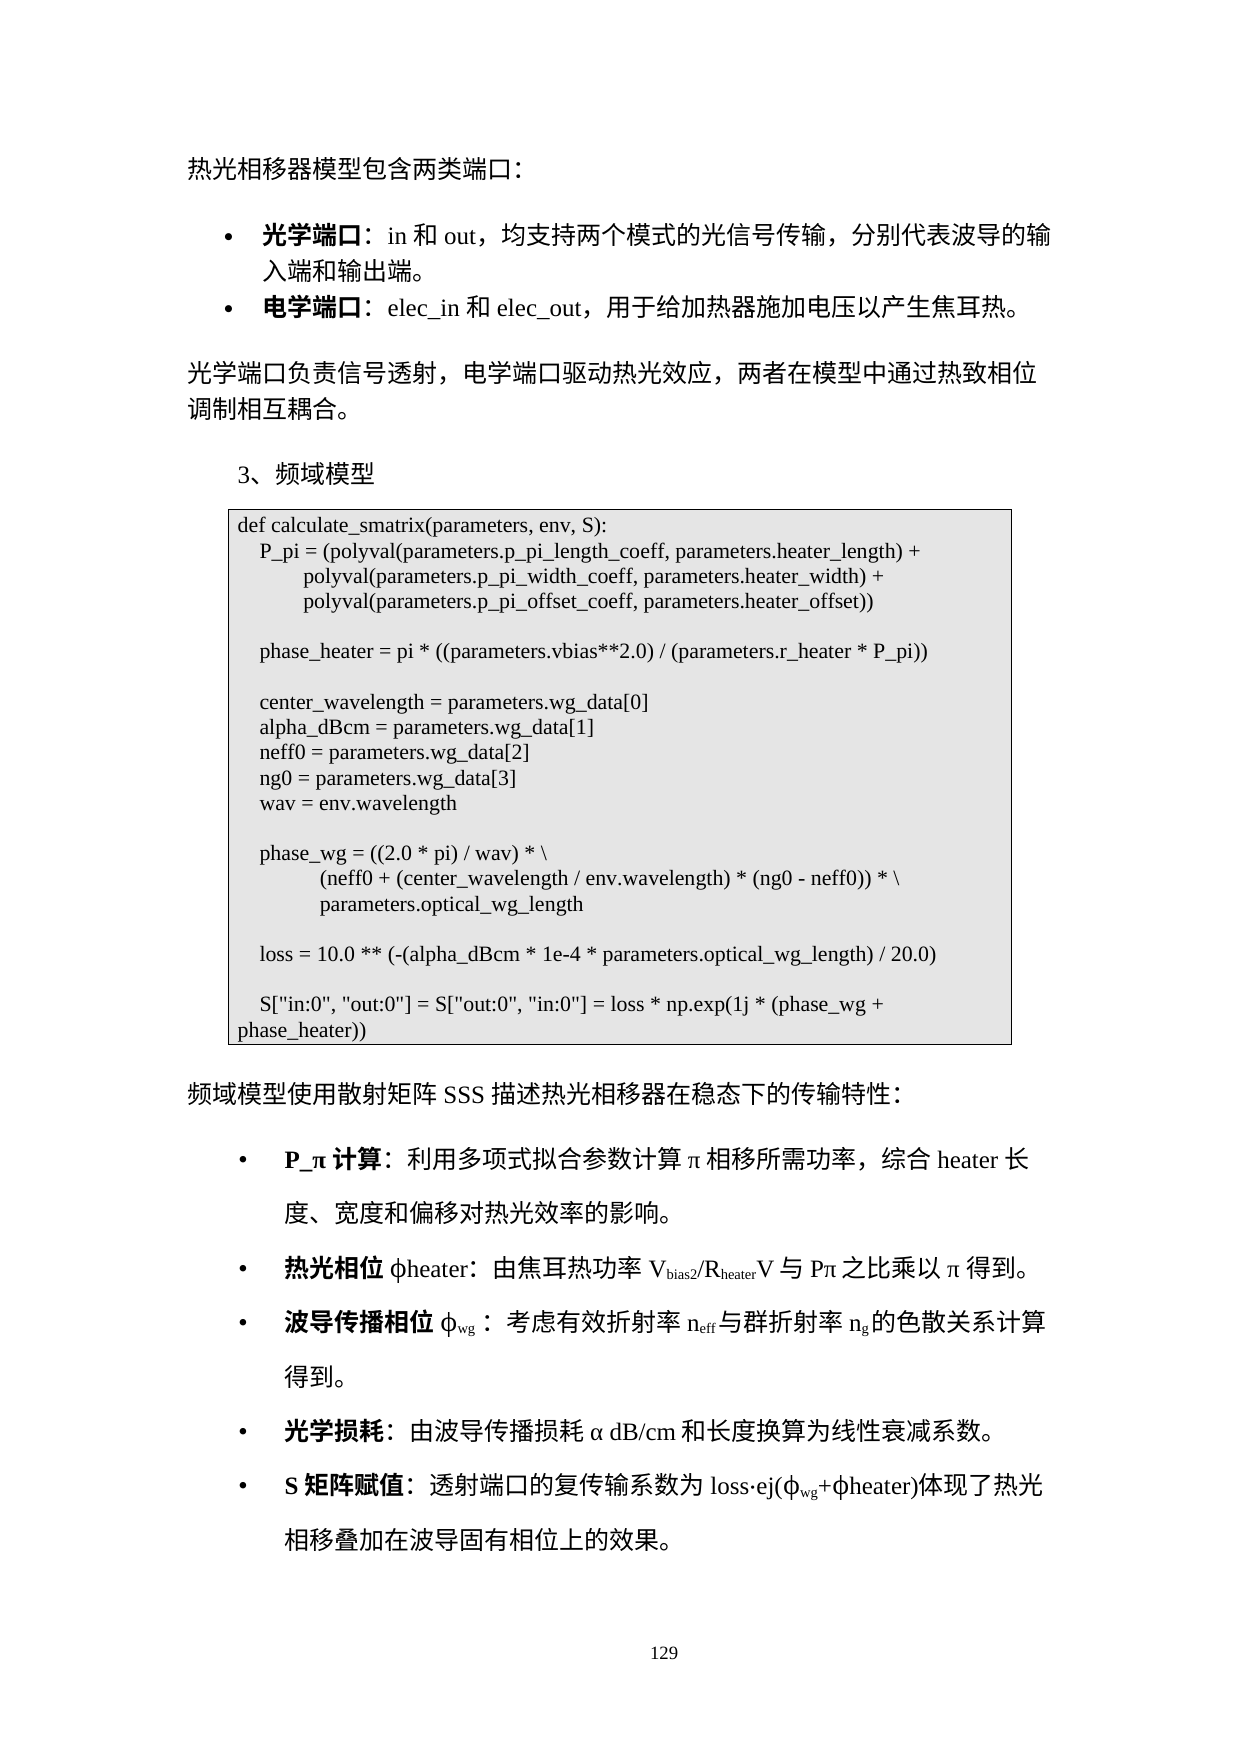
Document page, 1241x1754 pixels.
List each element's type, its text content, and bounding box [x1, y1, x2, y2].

text phase_heater = pi * ((parameters.vbias**2.0) / (parameters.r_heater * P_pi)) [229, 635, 1011, 661]
text 热光相移器模型包含两类端口： [187, 150, 1053, 186]
text phase_wg = ((2.0 * pi) / wav) * \ [229, 837, 1011, 862]
text center_wavelength = parameters.wg_data[0] [229, 686, 1011, 711]
text polyval(parameters.p_pi_width_coeff, parameters.heater_width) + [229, 560, 1011, 585]
list 光学端口：in 和 out，均支持两个模式的光信号传输，分别代表波导的输入端和输出端。 [225, 215, 1053, 288]
list S 矩阵赋值：透射端口的复传输系数为 loss⋅ej(ϕwg+ϕheater)体现了热光相移叠加在波导固有相位上的效果。 [238, 1466, 1053, 1556]
text loss = 10.0 ** (-(alpha_dBcm * 1e-4 * parameters.optical_wg_length) / 20.0) [229, 938, 1011, 963]
list 热光相位ϕheater​：由焦耳热功率 Vbias2/RheaterV与 Pπ之比乘以 π 得到。 [238, 1248, 1053, 1284]
text parameters.optical_wg_length [229, 887, 1011, 913]
list 光学损耗：由波导传播损耗 α dB/cm和长度换算为线性衰减系数。 [238, 1411, 1053, 1448]
list 电学端口：elec_in 和 elec_out，用于给加热器施加电压以产生焦耳热。 [225, 288, 1053, 324]
text S["in:0", "out:0"] = S["out:0", "in:0"] = loss * np.exp(1j * (phase_wg + phase_heater)) [229, 988, 1011, 1044]
list 波导传播相位 ϕwg ​：考虑有效折射率 neff与群折射率 ng的色散关系计算得到。 [238, 1303, 1053, 1393]
text 频域模型使用散射矩阵 SSS 描述热光相移器在稳态下的传输特性： [187, 1074, 1053, 1110]
text polyval(parameters.p_pi_offset_coeff, parameters.heater_offset)) [229, 585, 1011, 610]
text (neff0 + (center_wavelength / env.wavelength) * (ng0 - neff0)) * \ [229, 862, 1011, 887]
text P_pi = (polyval(parameters.p_pi_length_coeff, parameters.heater_length) + [229, 534, 1011, 560]
text def calculate_smatrix(parameters, env, S): [229, 510, 1011, 534]
text neff0 = parameters.wg_data[2] [229, 736, 1011, 761]
text 3、频域模型 [187, 455, 1053, 491]
text ng0 = parameters.wg_data[3] [229, 761, 1011, 787]
text 光学端口负责信号透射，电学端口驱动热光效应，两者在模型中通过热致相位调制相互耦合。 [187, 353, 1053, 426]
text wav = env.wavelength [229, 787, 1011, 812]
text alpha_dBcm = parameters.wg_data[1] [229, 711, 1011, 736]
list P_π 计算：利用多项式拟合参数计算 π 相移所需功率，综合 heater 长度、宽度和偏移对热光效率的影响。 [238, 1139, 1053, 1230]
